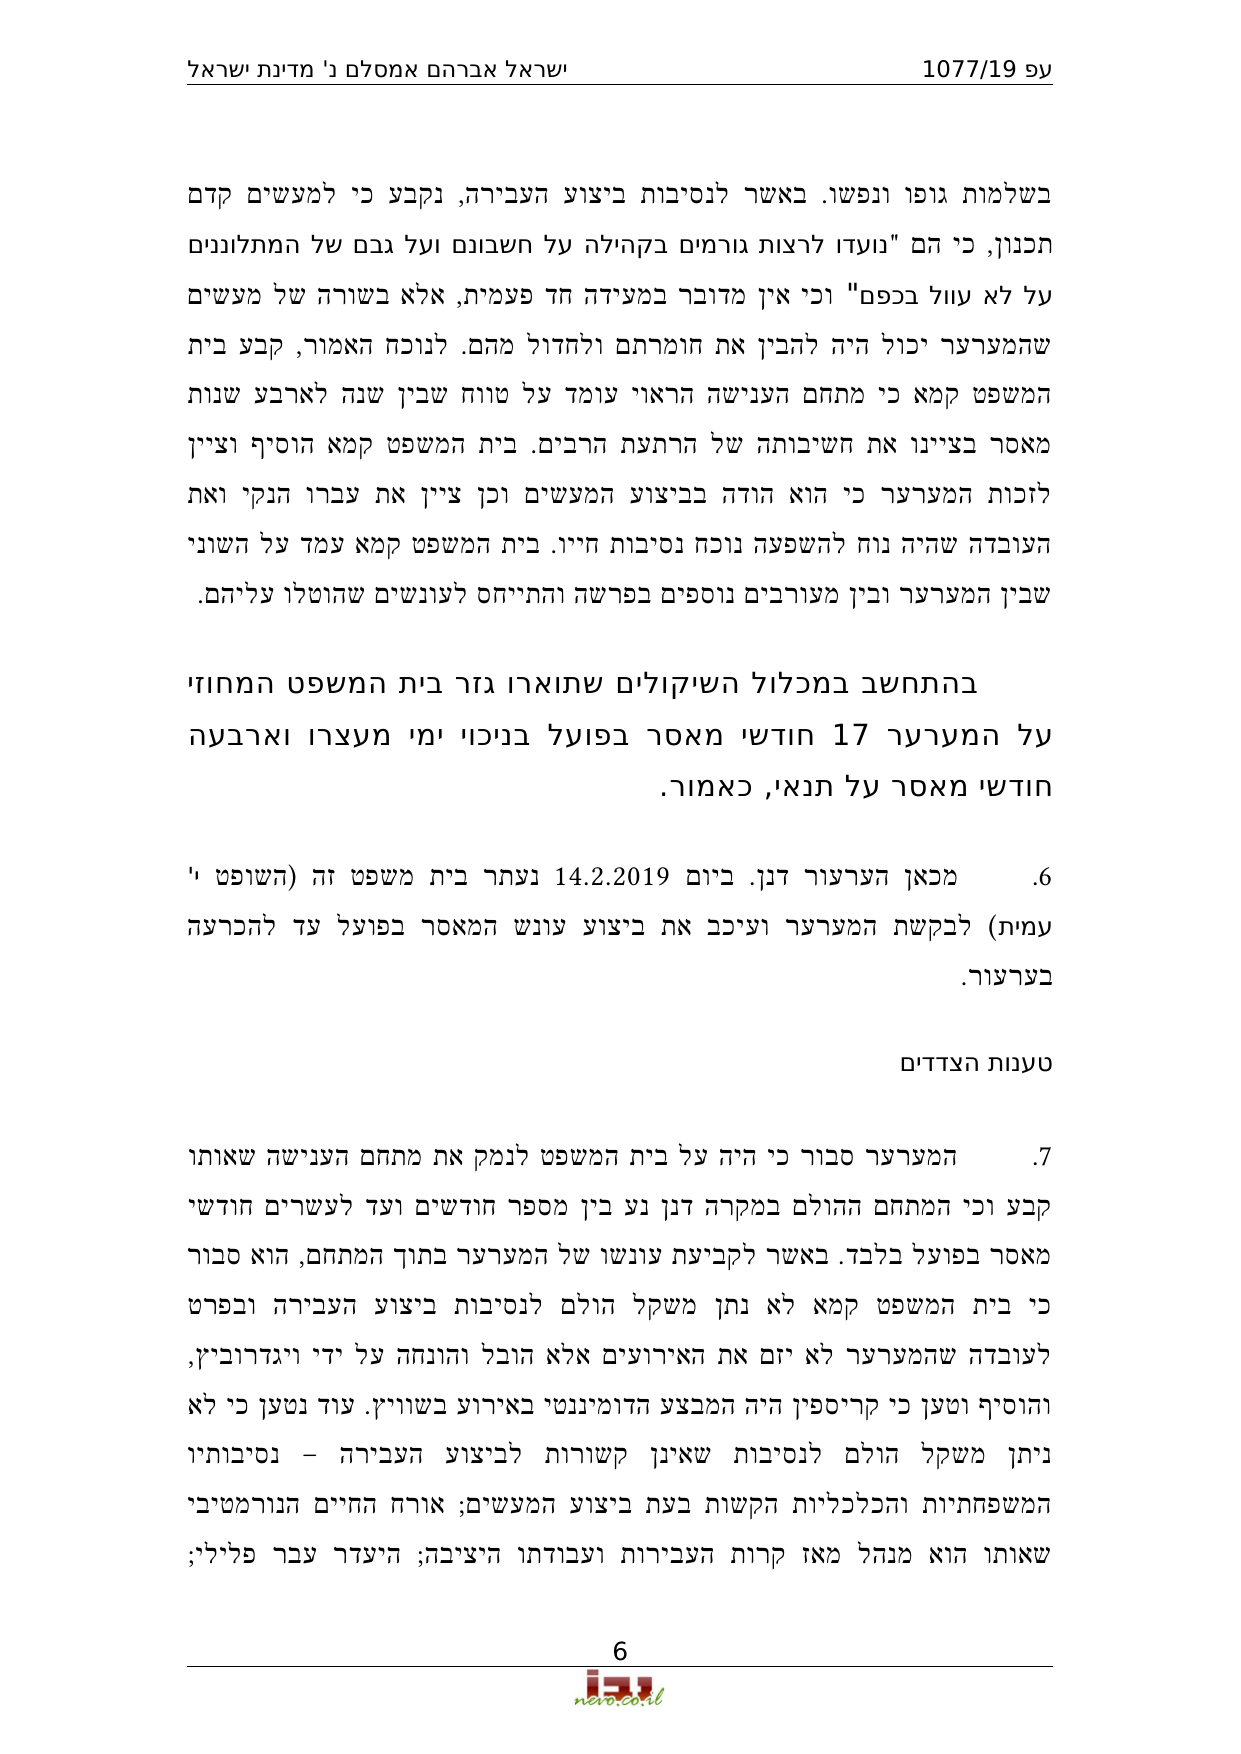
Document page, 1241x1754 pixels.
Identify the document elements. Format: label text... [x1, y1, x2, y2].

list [187, 177, 1053, 610]
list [187, 1139, 1053, 1571]
picture [574, 1669, 666, 1707]
text בהתחשב במכלול השיקולים שתוארו גזר בית המשפט המחוזי על המערער 17 חודשי מאסר בפועל בניכוי ימי מעצרו וארבעה חודשי מאסר על תנאי, כאמור. [187, 666, 1053, 803]
list מכאן הערעור דנן. ביום 14.2.2019 נעתר בית משפט זה (השופט י' עמית) לבקשת המערער ועיכב את ביצוע עונש המאסר בפועל עד להכרעה בערעור. [187, 859, 1053, 992]
text טענות הצדדים [187, 1048, 1053, 1078]
